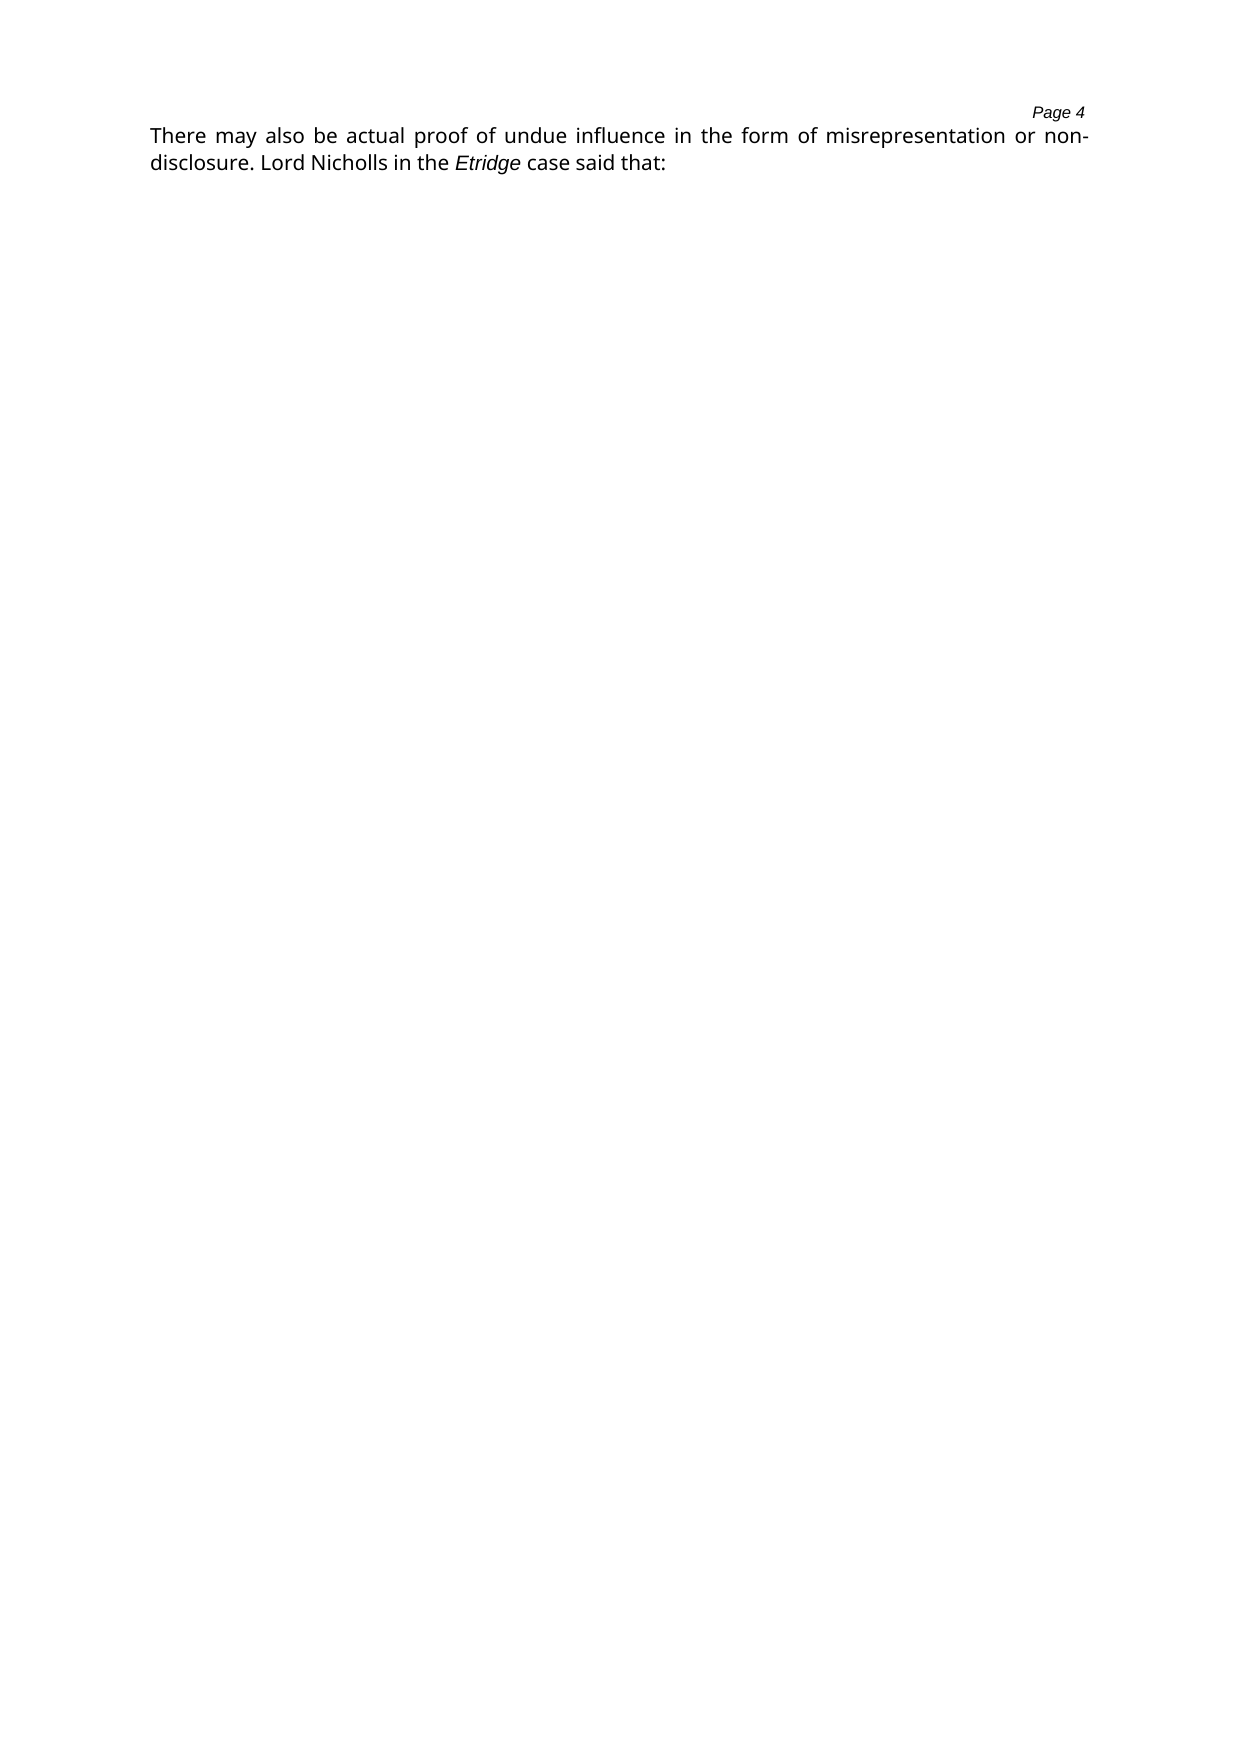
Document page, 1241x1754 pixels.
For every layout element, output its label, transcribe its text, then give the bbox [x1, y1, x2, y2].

text There may also be actual proof of undue influence in the form of misrepresentation or non-disclosure. Lord Nicholls in the Etridge case said that: [150, 121, 1090, 177]
